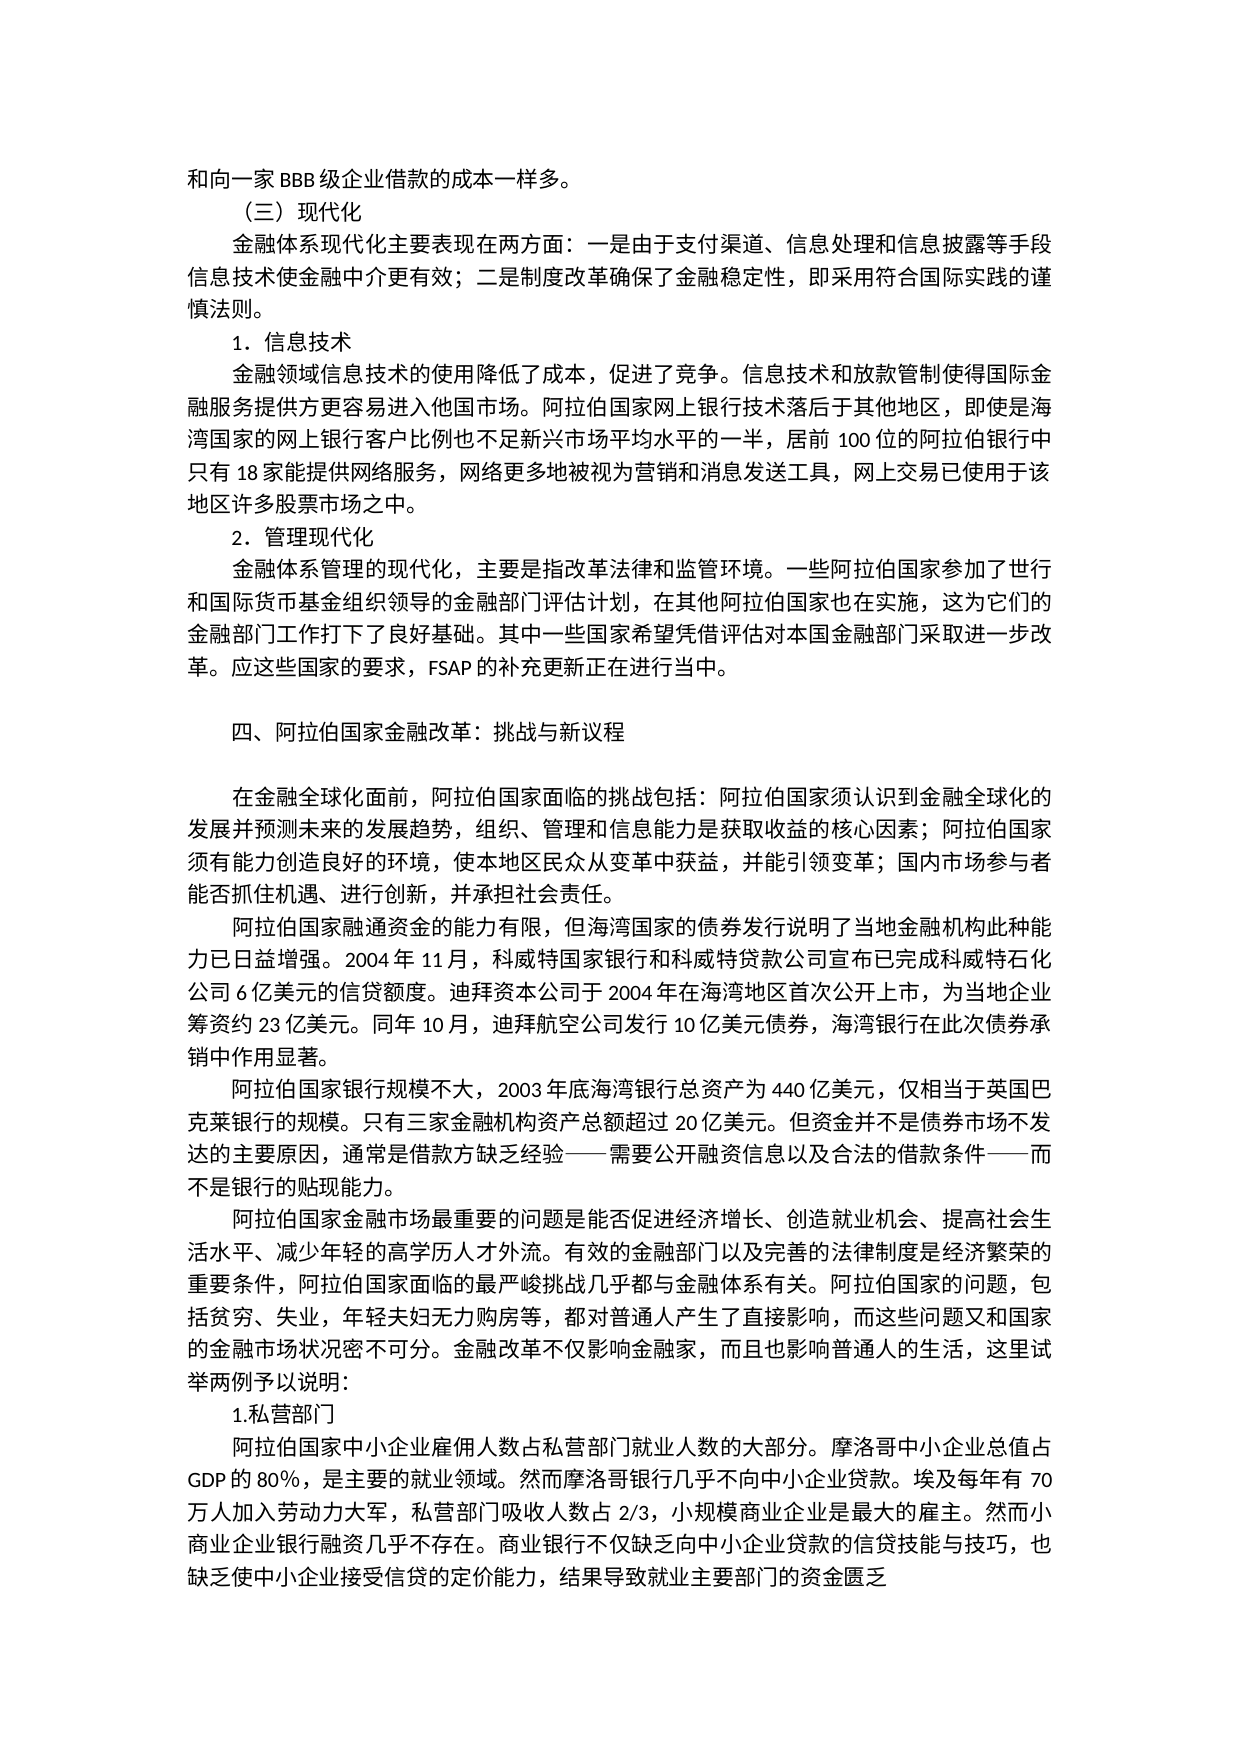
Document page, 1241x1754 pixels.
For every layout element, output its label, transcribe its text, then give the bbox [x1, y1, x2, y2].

text 1．信息技术 [187, 324, 1053, 357]
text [187, 162, 1053, 194]
text 金融领域信息技术的使用降低了成本，促进了竞争。信息技术和放款管制使得国际金融服务提供方更容易进入他国市场。阿拉伯国家网上银行技术落后于其他地区，即使是海湾国家的网上银行客户比例也不足新兴市场平均水平的一半，居前100位的阿拉伯银行中只有18家能提供网络服务，网络更多地被视为营销和消息发送工具，网上交易已使用于该地区许多股票市场之中。 [187, 357, 1053, 519]
text 阿拉伯国家中小企业雇佣人数占私营部门就业人数的大部分。摩洛哥中小企业总值占GDP的80％，是主要的就业领域。然而摩洛哥银行几乎不向中小企业贷款。埃及每年有70万人加入劳动力大军，私营部门吸收人数占2/3，小规模商业企业是最大的雇主。然而小商业企业银行融资几乎不存在。商业银行不仅缺乏向中小企业贷款的信贷技能与技巧，也缺乏使中小企业接受信贷的定价能力，结果导致就业主要部门的资金匮乏 [187, 1429, 1053, 1592]
text 阿拉伯国家融通资金的能力有限，但海湾国家的债券发行说明了当地金融机构此种能力已日益增强。2004年11月，科威特国家银行和科威特贷款公司宣布已完成科威特石化公司6亿美元的信贷额度。迪拜资本公司于2004年在海湾地区首次公开上市，为当地企业筹资约23亿美元。同年10月，迪拜航空公司发行10亿美元债券，海湾银行在此次债券承销中作用显著。 [187, 909, 1053, 1072]
text 金融体系现代化主要表现在两方面：一是由于支付渠道、信息处理和信息披露等手段，信息技术使金融中介更有效；二是制度改革确保了金融稳定性，即采用符合国际实践的谨慎法则。 [187, 227, 1053, 324]
text 在金融全球化面前，阿拉伯国家面临的挑战包括：阿拉伯国家须认识到金融全球化的发展并预测未来的发展趋势，组织、管理和信息能力是获取收益的核心因素；阿拉伯国家须有能力创造良好的环境，使本地区民众从变革中获益，并能引领变革；国内市场参与者能否抓住机遇、进行创新，并承担社会责任。 [187, 779, 1053, 909]
text 2．管理现代化 [187, 519, 1053, 552]
text 阿拉伯国家金融市场最重要的问题是能否促进经济增长、创造就业机会、提高社会生活水平、减少年轻的高学历人才外流。有效的金融部门以及完善的法律制度是经济繁荣的重要条件，阿拉伯国家面临的最严峻挑战几乎都与金融体系有关。阿拉伯国家的问题，包括贫穷、失业，年轻夫妇无力购房等，都对普通人产生了直接影响，而这些问题又和国家的金融市场状况密不可分。金融改革不仅影响金融家，而且也影响普通人的生活，这里试举两例予以说明： [187, 1202, 1053, 1397]
text 四、阿拉伯国家金融改革：挑战与新议程 [187, 714, 1053, 747]
text 1.私营部门 [187, 1397, 1053, 1429]
text 阿拉伯国家银行规模不大，2003年底海湾银行总资产为440亿美元，仅相当于英国巴克莱银行的规模。只有三家金融机构资产总额超过20亿美元。但资金并不是债券市场不发达的主要原因，通常是借款方缺乏经验――需要公开融资信息以及合法的借款条件――而不是银行的贴现能力。 [187, 1072, 1053, 1202]
text （三）现代化 [187, 194, 1053, 227]
text 金融体系管理的现代化，主要是指改革法律和监管环境。一些阿拉伯国家参加了世行和国际货币基金组织领导的金融部门评估计划，在其他阿拉伯国家也在实施，这为它们的金融部门工作打下了良好基础。其中一些国家希望凭借评估对本国金融部门采取进一步改革。应这些国家的要求，FSAP的补充更新正在进行当中。 [187, 552, 1053, 682]
